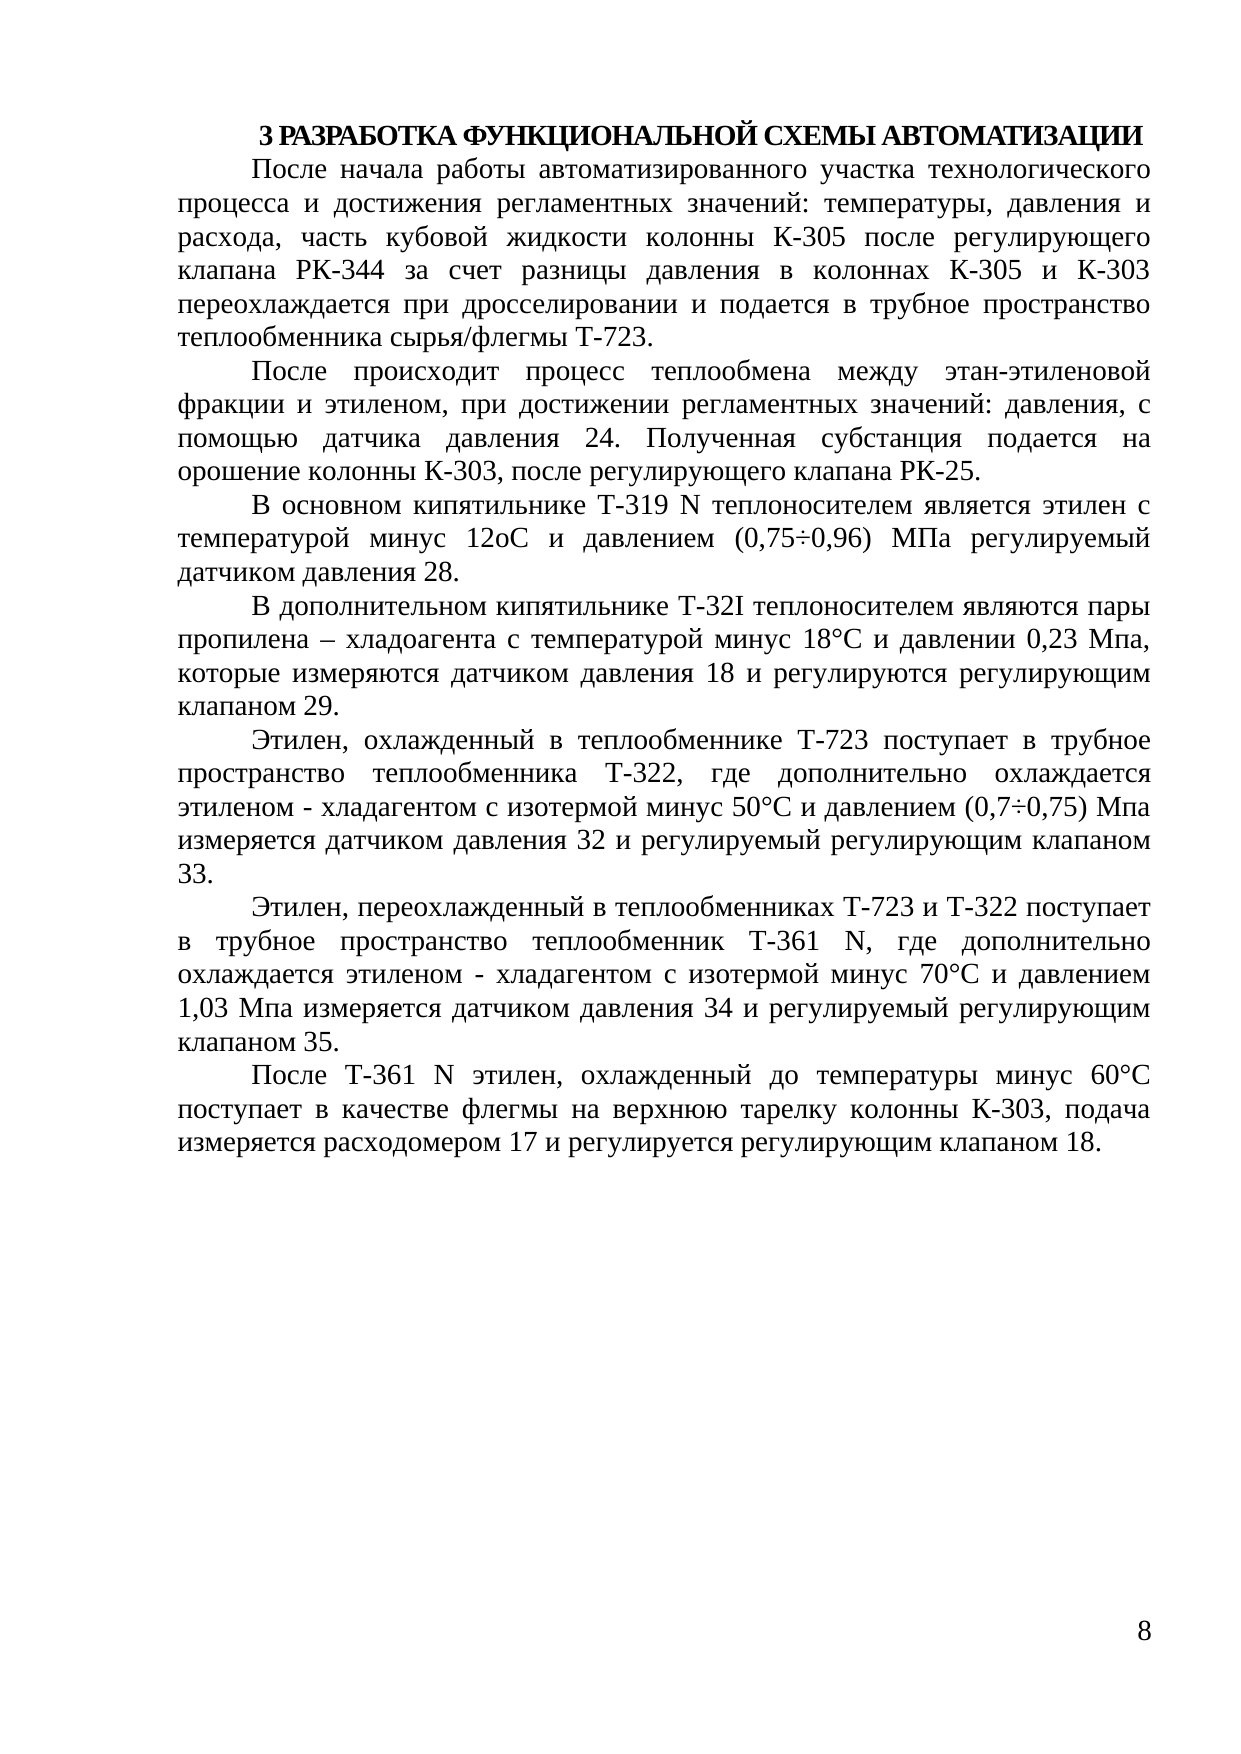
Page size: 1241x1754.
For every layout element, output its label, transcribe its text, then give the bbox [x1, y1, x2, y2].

text В дополнительном кипятильнике T-32I теплоносителем являются пары пропилена – хладоагента с температурой минус 18°С и давлении 0,23 Мпа, которые измеряются датчиком давления 18 и регулируются регулирующим клапаном 29. [177, 588, 1152, 722]
text После Т-361 N этилен, охлажденный до температуры минус 60°С поступает в качестве флегмы на верхнюю тарелку колонны К-303, подача измеряется расходомером 17 и регулируется регулирующим клапаном 18. [177, 1057, 1152, 1158]
text Этилен, переохлажденный в теплообменниках Т-723 и Т-322 поступает в трубное пространство теплообменник Т-361 N, где дополнительно охлаждается этиленом - хладагентом с изотермой минус 70°С и давлением 1,03 Мпа измеряется датчиком давления 34 и регулируемый регулирующим клапаном 35. [177, 889, 1152, 1057]
title 3 разработка функциональной схемы автоматизации [177, 118, 1152, 152]
text После начала работы автоматизированного участка технологического процесса и достижения регламентных значений: температуры, давления и расхода, часть кубовой жидкости колонны К-305 после регулирующего клапана РК-344 за счет разницы давления в колоннах К-305 и К-303 переохлаждается при дросселировании и подается в трубное пространство теплообменника сырья/флегмы Т-723. [177, 152, 1152, 353]
text Этилен, охлажденный в теплообменнике Т-723 поступает в трубное пространство теплообменника T-322, где дополнительно охлаждается этиленом - хладагентом с изотермой минус 50°С и давлением (0,7÷0,75) Мпа измеряется датчиком давления 32 и регулируемый регулирующим клапаном 33. [177, 722, 1152, 889]
text В основном кипятильнике Т-319 N теплоносителем является этилен с температурой минус 12оС и давлением (0,75÷0,96) МПа регулируемый датчиком давления 28. [177, 487, 1152, 588]
text После происходит процесс теплообмена между этан-этиленовой фракции и этиленом, при достижении регламентных значений: давления, с помощью датчика давления 24. Полученная субстанция подается на орошение колонны К-303, после регулирующего клапана РК-25. [177, 353, 1152, 487]
